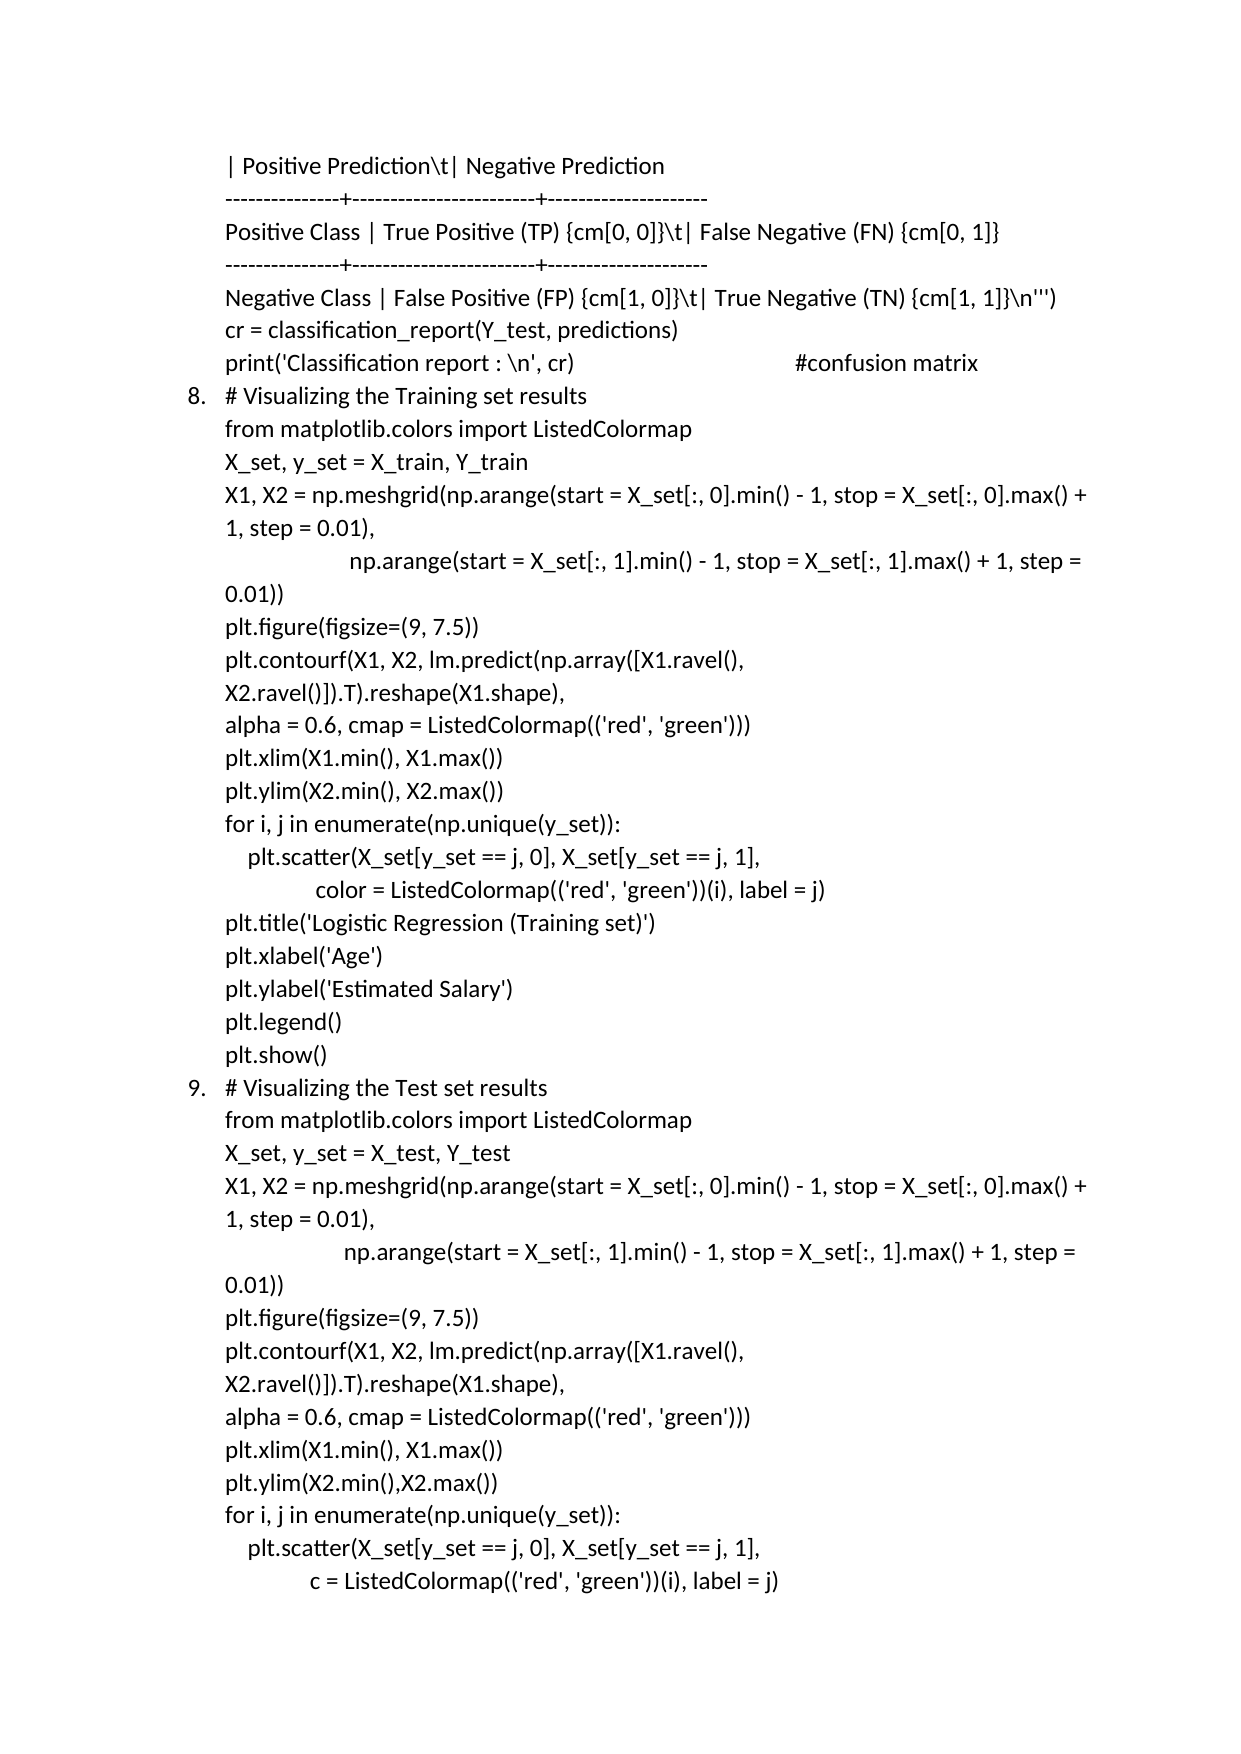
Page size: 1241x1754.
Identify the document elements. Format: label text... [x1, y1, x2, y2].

list X_set, y_set = X_train, Y_train [225, 446, 1090, 477]
list for i, j in enumerate(np.unique(y_set)): [225, 808, 1090, 839]
list ---------------+------------------------+--------------------- [225, 183, 1090, 213]
list plt.xlabel('Age') [225, 940, 1090, 971]
list alpha = 0.6, cmap = ListedColormap(('red', 'green'))) [225, 709, 1090, 740]
list alpha = 0.6, cmap = ListedColormap(('red', 'green'))) [225, 1401, 1090, 1431]
list color = ListedColormap(('red', 'green'))(i), label = j) [225, 874, 1090, 905]
list X1, X2 = np.meshgrid(np.arange(start = X_set[:, 0].min() - 1, stop = X_set[:, 0].max() + 1, step = 0.01), [225, 1170, 1090, 1234]
list for i, j in enumerate(np.unique(y_set)): [225, 1499, 1090, 1530]
list # Visualizing the Training set results [187, 380, 1090, 411]
list Negative Class | False Positive (FP) {cm[1, 0]}\t| True Negative (TN) {cm[1, 1]}\n''') [225, 282, 1090, 312]
list plt.xlim(X1.min(), X1.max()) [225, 742, 1090, 773]
list plt.legend() [225, 1006, 1090, 1036]
list plt.show() [225, 1039, 1090, 1069]
list X_set, y_set = X_test, Y_test [225, 1137, 1090, 1168]
list print('Classification report : \n', cr) #confusion matrix [225, 347, 1090, 378]
list plt.scatter(X_set[y_set == j, 0], X_set[y_set == j, 1], [225, 1532, 1090, 1563]
list plt.scatter(X_set[y_set == j, 0], X_set[y_set == j, 1], [225, 841, 1090, 872]
list np.arange(start = X_set[:, 1].min() - 1, stop = X_set[:, 1].max() + 1, step = 0.01)) [225, 545, 1090, 608]
list c = ListedColormap(('red', 'green'))(i), label = j) [225, 1565, 1090, 1596]
list from matplotlib.colors import ListedColormap [225, 413, 1090, 444]
list cr = classification_report(Y_test, predictions) [225, 314, 1090, 345]
list plt.xlim(X1.min(), X1.max()) [225, 1434, 1090, 1464]
list from matplotlib.colors import ListedColormap [225, 1104, 1090, 1135]
list | Positive Prediction\t| Negative Prediction [225, 150, 1090, 181]
list plt.contourf(X1, X2, lm.predict(np.array([X1.ravel(), X2.ravel()]).T).reshape(X1.shape), [225, 644, 1090, 707]
list plt.figure(figsize=(9, 7.5)) [225, 611, 1090, 641]
list plt.figure(figsize=(9, 7.5)) [225, 1302, 1090, 1333]
list plt.ylim(X2.min(), X2.max()) [225, 775, 1090, 806]
list ---------------+------------------------+--------------------- [225, 249, 1090, 279]
list X1, X2 = np.meshgrid(np.arange(start = X_set[:, 0].min() - 1, stop = X_set[:, 0].max() + 1, step = 0.01), [225, 479, 1090, 543]
list plt.title('Logistic Regression (Training set)') [225, 907, 1090, 938]
list np.arange(start = X_set[:, 1].min() - 1, stop = X_set[:, 1].max() + 1, step = 0.01)) [225, 1236, 1090, 1300]
list plt.ylabel('Estimated Salary') [225, 973, 1090, 1003]
list Positive Class | True Positive (TP) {cm[0, 0]}\t| False Negative (FN) {cm[0, 1]} [225, 216, 1090, 246]
list plt.contourf(X1, X2, lm.predict(np.array([X1.ravel(), X2.ravel()]).T).reshape(X1.shape), [225, 1335, 1090, 1398]
list plt.ylim(X2.min(),X2.max()) [225, 1467, 1090, 1497]
list # Visualizing the Test set results [187, 1072, 1090, 1102]
